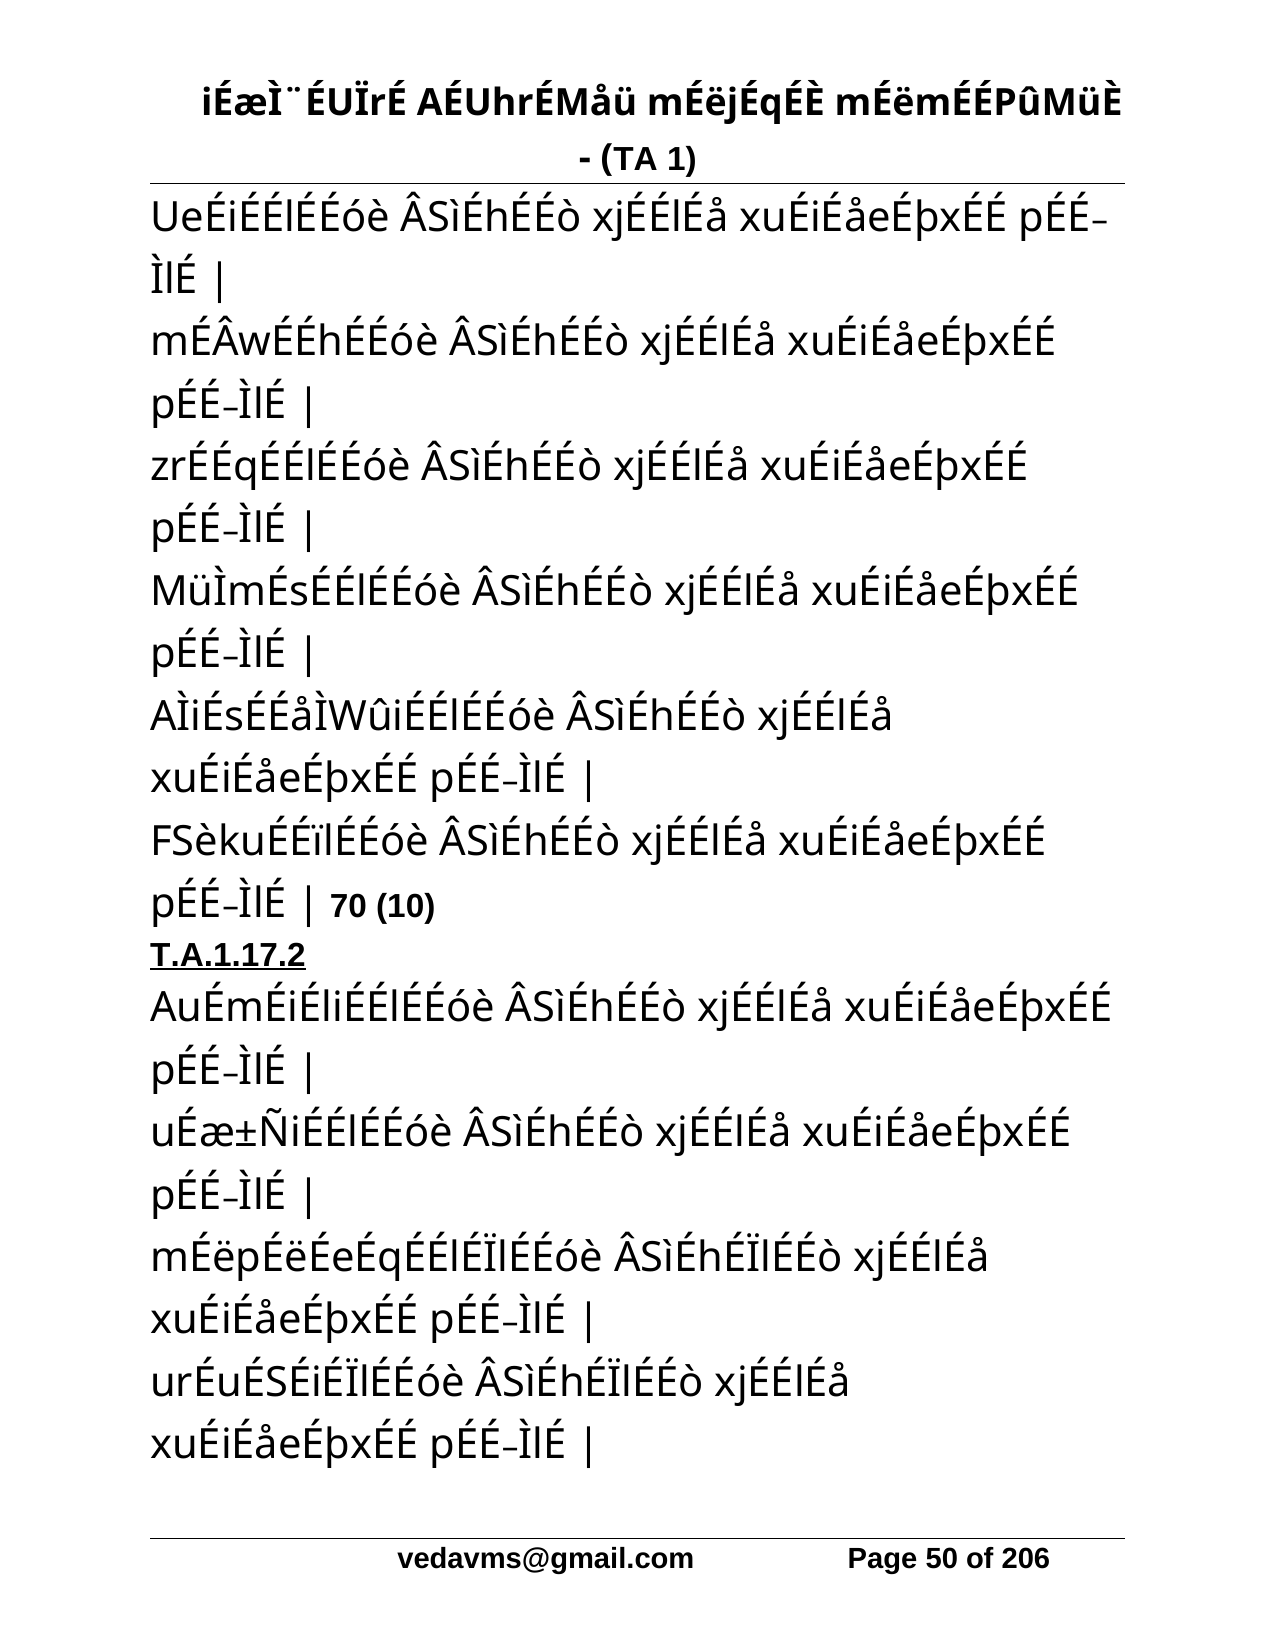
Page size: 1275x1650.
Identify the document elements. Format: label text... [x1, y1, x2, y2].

text AuÉmÉiÉliÉÉlÉÉóè ÂSìÉhÉÉò xjÉÉlÉå xuÉiÉåeÉþxÉÉ pÉÉ–ÌlÉ | [150, 977, 1124, 1096]
text mÉÂwÉÉhÉÉóè ÂSìÉhÉÉò xjÉÉlÉå xuÉiÉåeÉþxÉÉ pÉÉ–ÌlÉ | [150, 311, 1124, 430]
text T.A.1.17.2 [150, 935, 1124, 973]
text UeÉiÉÉlÉÉóè ÂSìÉhÉÉò xjÉÉlÉå xuÉiÉåeÉþxÉÉ pÉÉ–ÌlÉ | [150, 186, 1124, 306]
text urÉuÉSÉiÉÏlÉÉóè ÂSìÉhÉÏlÉÉò xjÉÉlÉå xuÉiÉåeÉþxÉÉ pÉÉ–ÌlÉ | [150, 1352, 1124, 1471]
text AÌiÉsÉÉåÌWûiÉÉlÉÉóè ÂSìÉhÉÉò xjÉÉlÉå xuÉiÉåeÉþxÉÉ pÉÉ–ÌlÉ | [150, 686, 1124, 805]
text FSèkuÉÉïlÉÉóè ÂSìÉhÉÉò xjÉÉlÉå xuÉiÉåeÉþxÉÉ pÉÉ–ÌlÉ | 70 (10) [150, 810, 1124, 929]
text MüÌmÉsÉÉlÉÉóè ÂSìÉhÉÉò xjÉÉlÉå xuÉiÉåeÉþxÉÉ pÉÉ–ÌlÉ | [150, 561, 1124, 680]
text zrÉÉqÉÉlÉÉóè ÂSìÉhÉÉò xjÉÉlÉå xuÉiÉåeÉþxÉÉ pÉÉ–ÌlÉ | [150, 436, 1124, 555]
text uÉæ±ÑiÉÉlÉÉóè ÂSìÉhÉÉò xjÉÉlÉå xuÉiÉåeÉþxÉÉ pÉÉ–ÌlÉ | [150, 1102, 1124, 1221]
text mÉëpÉëÉeÉqÉÉlÉÏlÉÉóè ÂSìÉhÉÏlÉÉò xjÉÉlÉå xuÉiÉåeÉþxÉÉ pÉÉ–ÌlÉ | [150, 1227, 1124, 1346]
